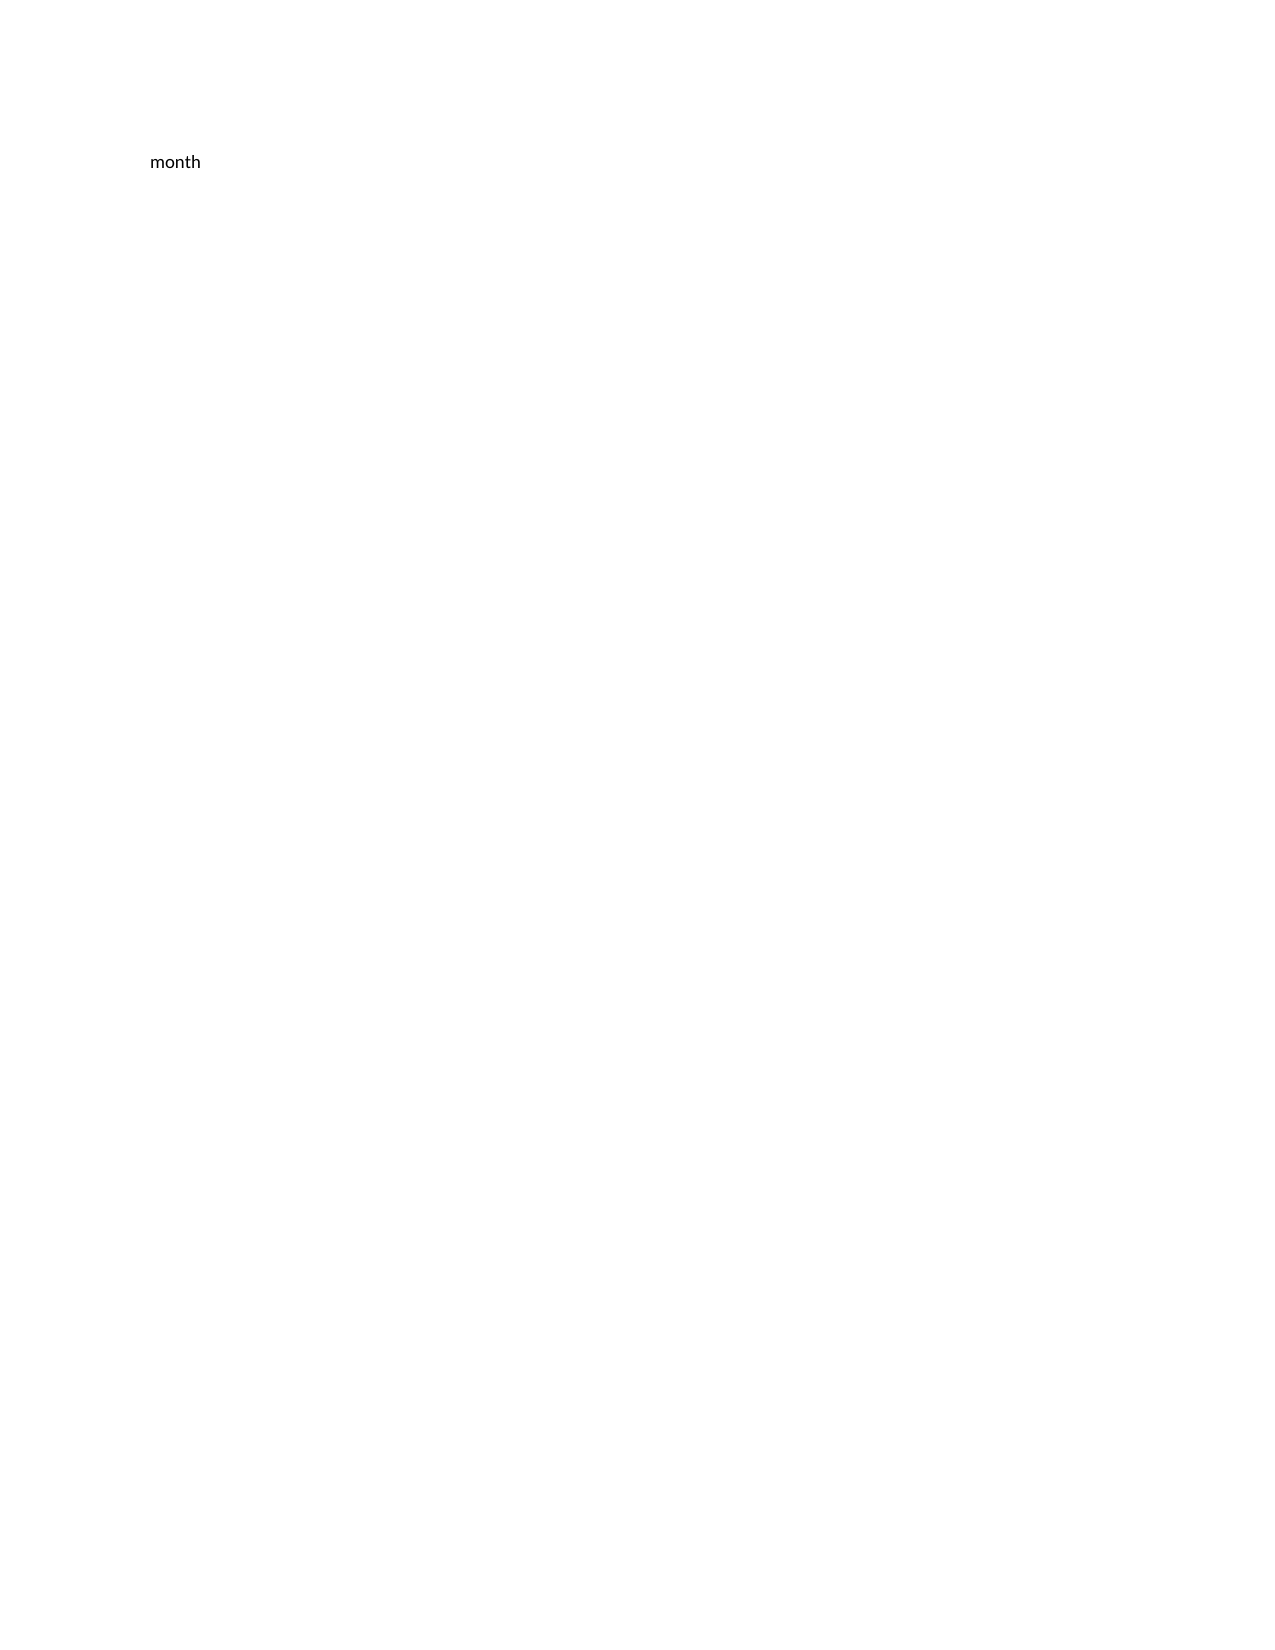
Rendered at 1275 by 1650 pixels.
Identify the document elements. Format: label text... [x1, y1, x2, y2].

text month [150, 150, 1125, 173]
